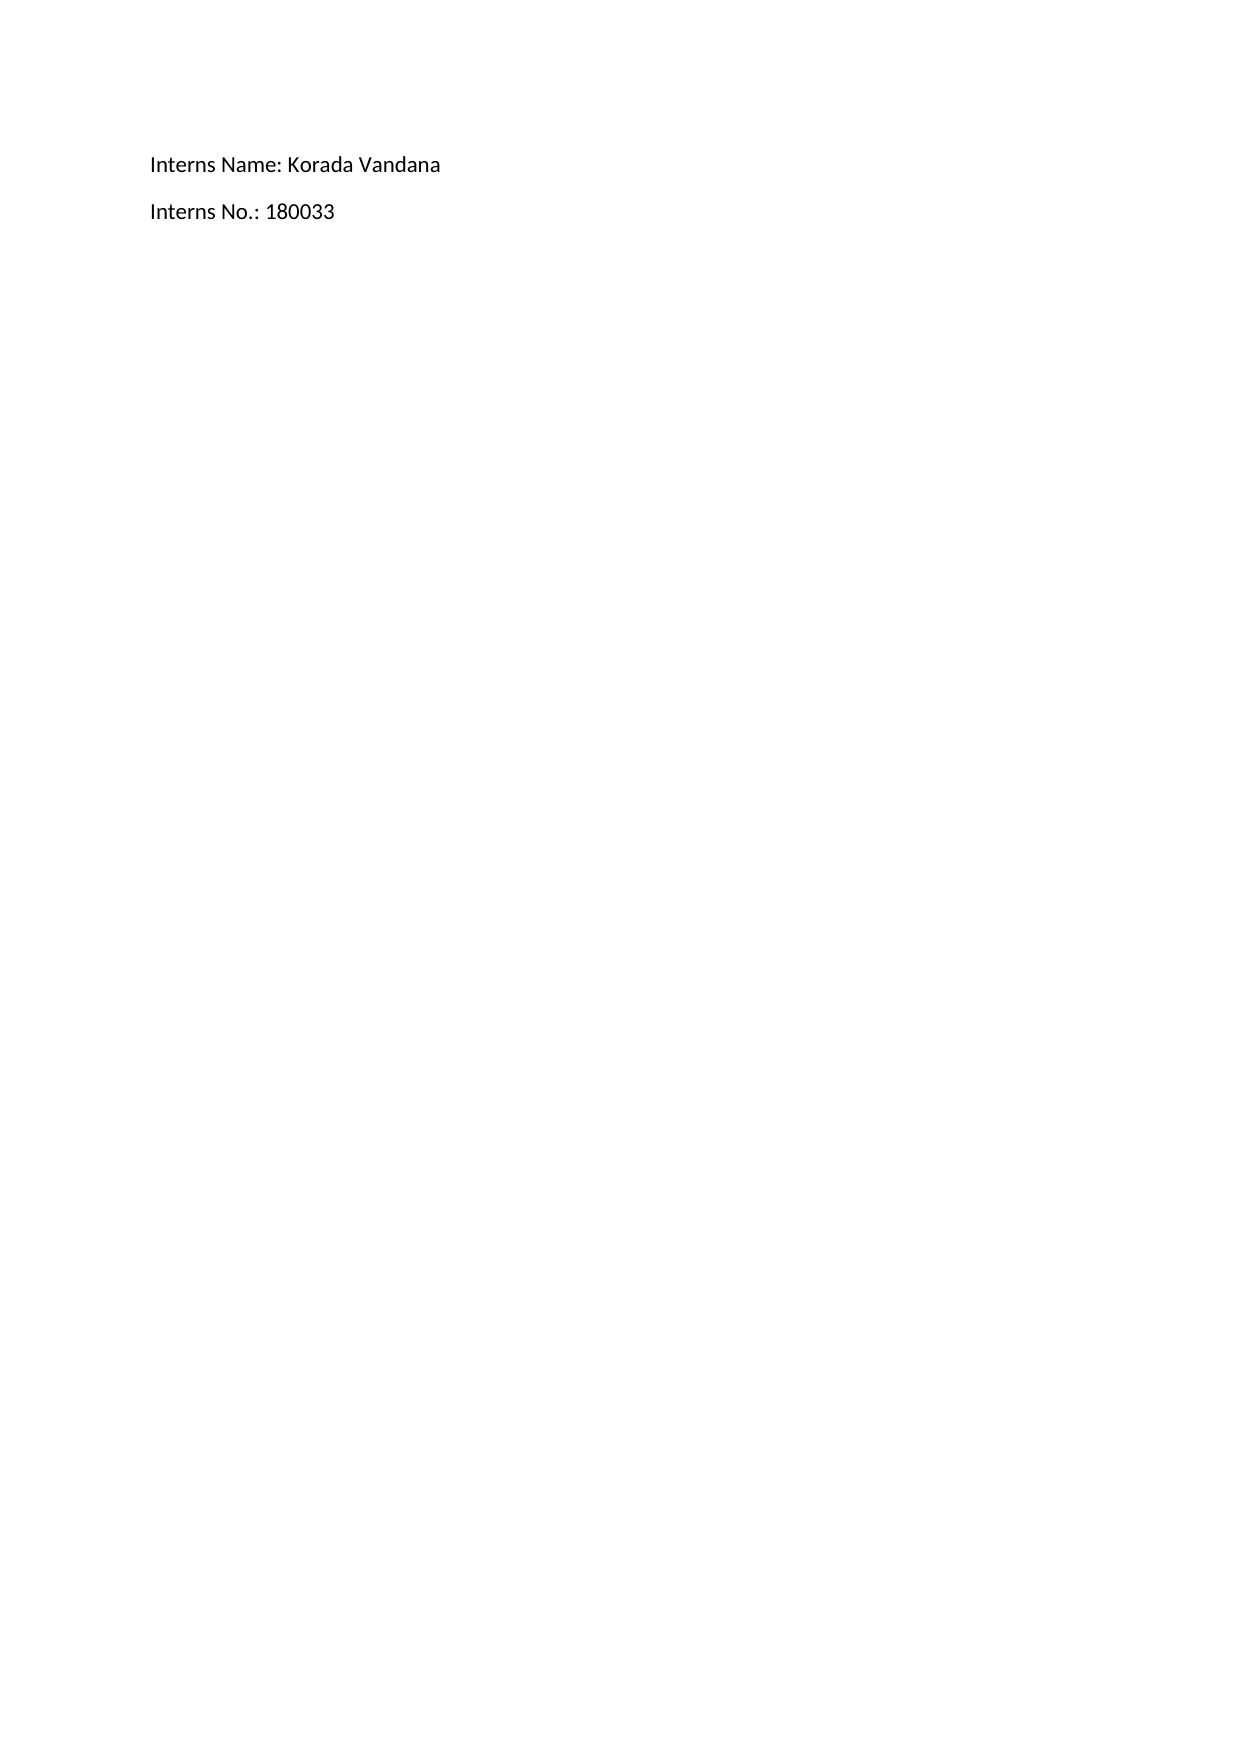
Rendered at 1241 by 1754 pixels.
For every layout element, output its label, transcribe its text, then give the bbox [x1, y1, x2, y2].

text Interns Name: Korada Vandana [150, 150, 1090, 178]
text Interns No.: 180033 [150, 197, 1090, 225]
